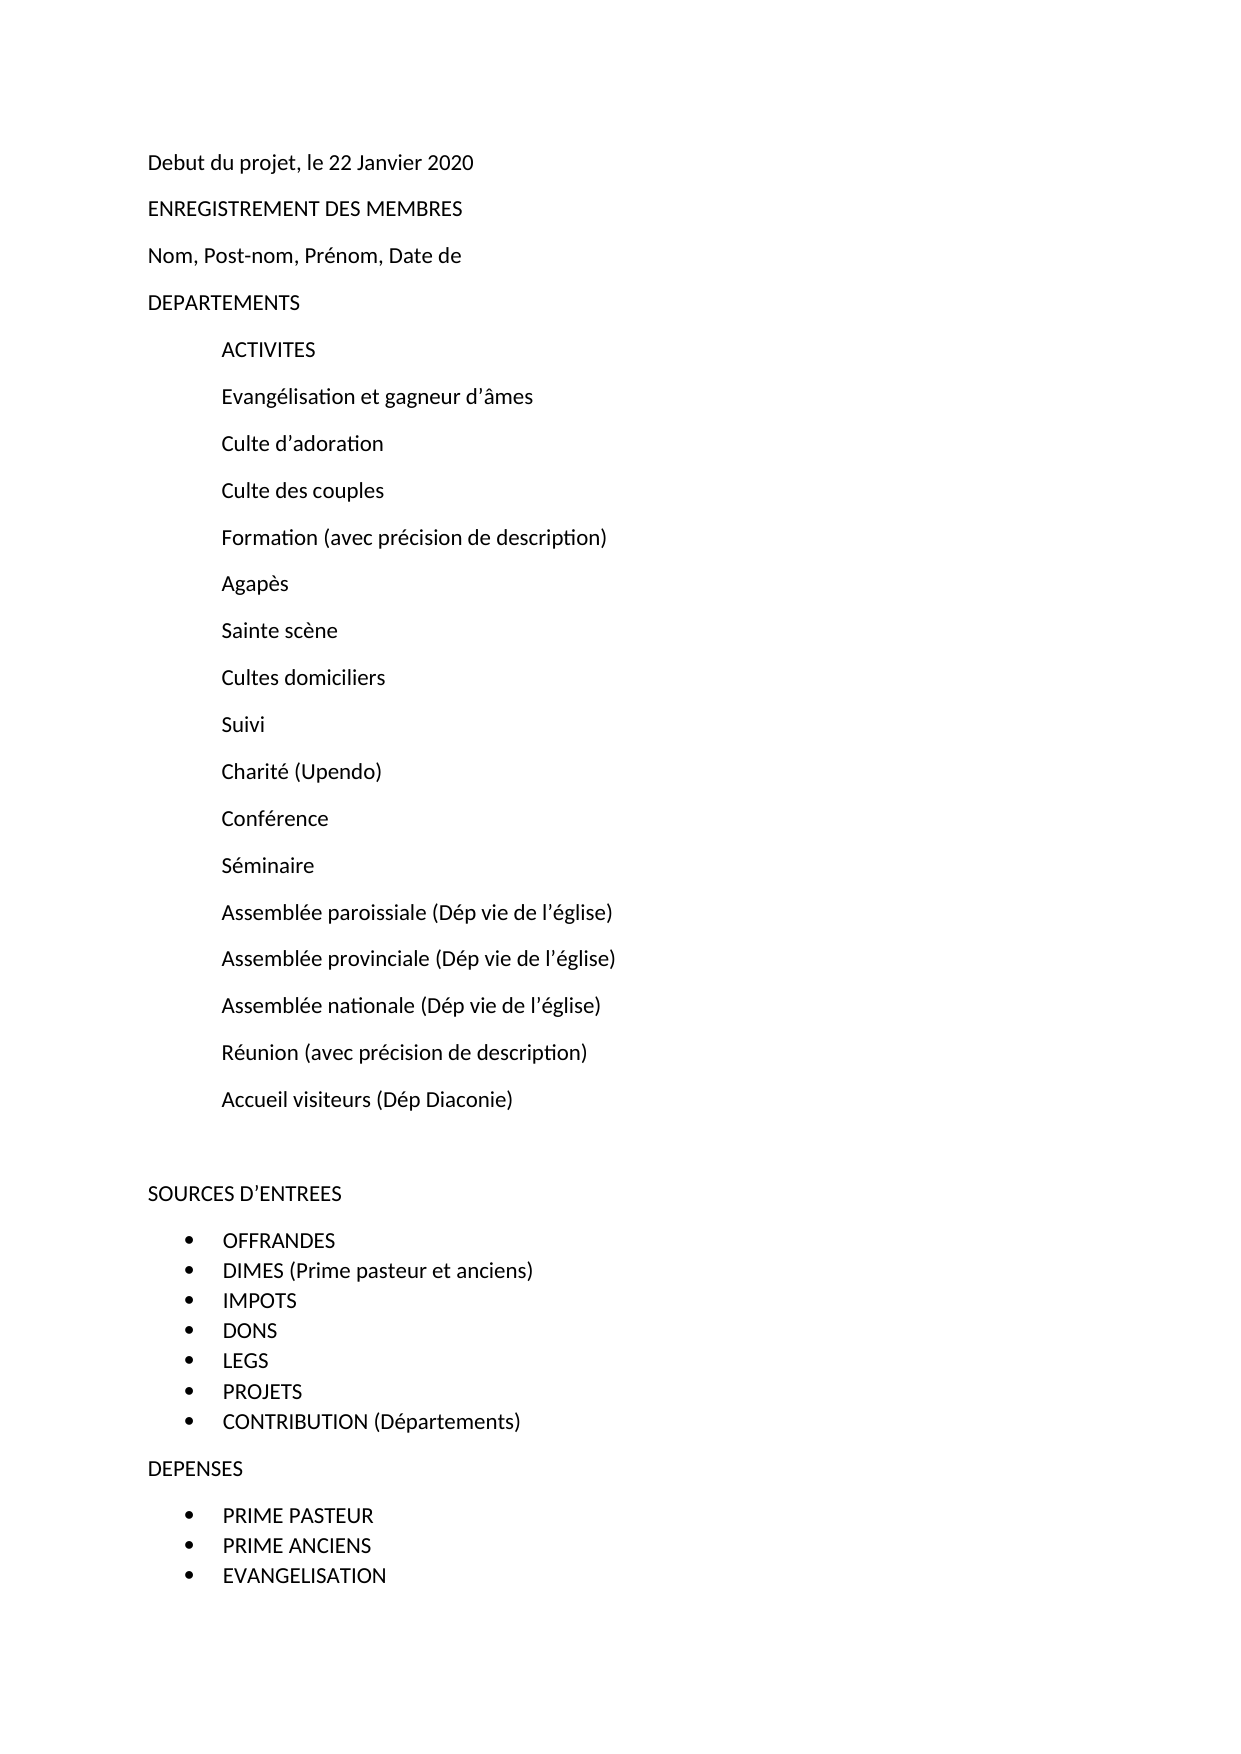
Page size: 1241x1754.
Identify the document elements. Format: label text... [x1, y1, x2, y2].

list EVANGELISATION [185, 1561, 1093, 1589]
text Assemblée nationale (Dép vie de l’église) [148, 991, 1093, 1019]
text Assemblée provinciale (Dép vie de l’église) [148, 944, 1093, 972]
text ENREGISTREMENT DES MEMBRES [148, 194, 1093, 222]
list OFFRANDES [185, 1226, 1093, 1254]
text Debut du projet, le 22 Janvier 2020 [148, 148, 1093, 176]
list PRIME ANCIENS [185, 1531, 1093, 1559]
text Accueil visiteurs (Dép Diaconie) [148, 1085, 1093, 1113]
text Nom, Post-nom, Prénom, Date de [148, 241, 1093, 269]
list DIMES (Prime pasteur et anciens) [185, 1256, 1093, 1284]
text Assemblée paroissiale (Dép vie de l’église) [148, 898, 1093, 926]
text Suivi [148, 710, 1093, 738]
text Formation (avec précision de description) [148, 523, 1093, 551]
text Evangélisation et gagneur d’âmes [148, 382, 1093, 410]
text ACTIVITES [148, 335, 1093, 363]
text Réunion (avec précision de description) [148, 1038, 1093, 1066]
text DEPARTEMENTS [148, 288, 1093, 316]
list DONS [185, 1316, 1093, 1344]
text Sainte scène [148, 616, 1093, 644]
text Culte d’adoration [148, 429, 1093, 457]
list PRIME PASTEUR [185, 1501, 1093, 1529]
list LEGS [185, 1347, 1093, 1374]
text Culte des couples [148, 476, 1093, 504]
list IMPOTS [185, 1286, 1093, 1314]
list PROJETS [185, 1377, 1093, 1405]
text DEPENSES [148, 1454, 1093, 1482]
list CONTRIBUTION (Départements) [185, 1407, 1093, 1435]
text Charité (Upendo) [148, 757, 1093, 785]
text Conférence [148, 804, 1093, 832]
text SOURCES D’ENTREES [148, 1179, 1093, 1207]
text Agapès [148, 569, 1093, 597]
text Cultes domiciliers [148, 663, 1093, 691]
text Séminaire [148, 851, 1093, 879]
